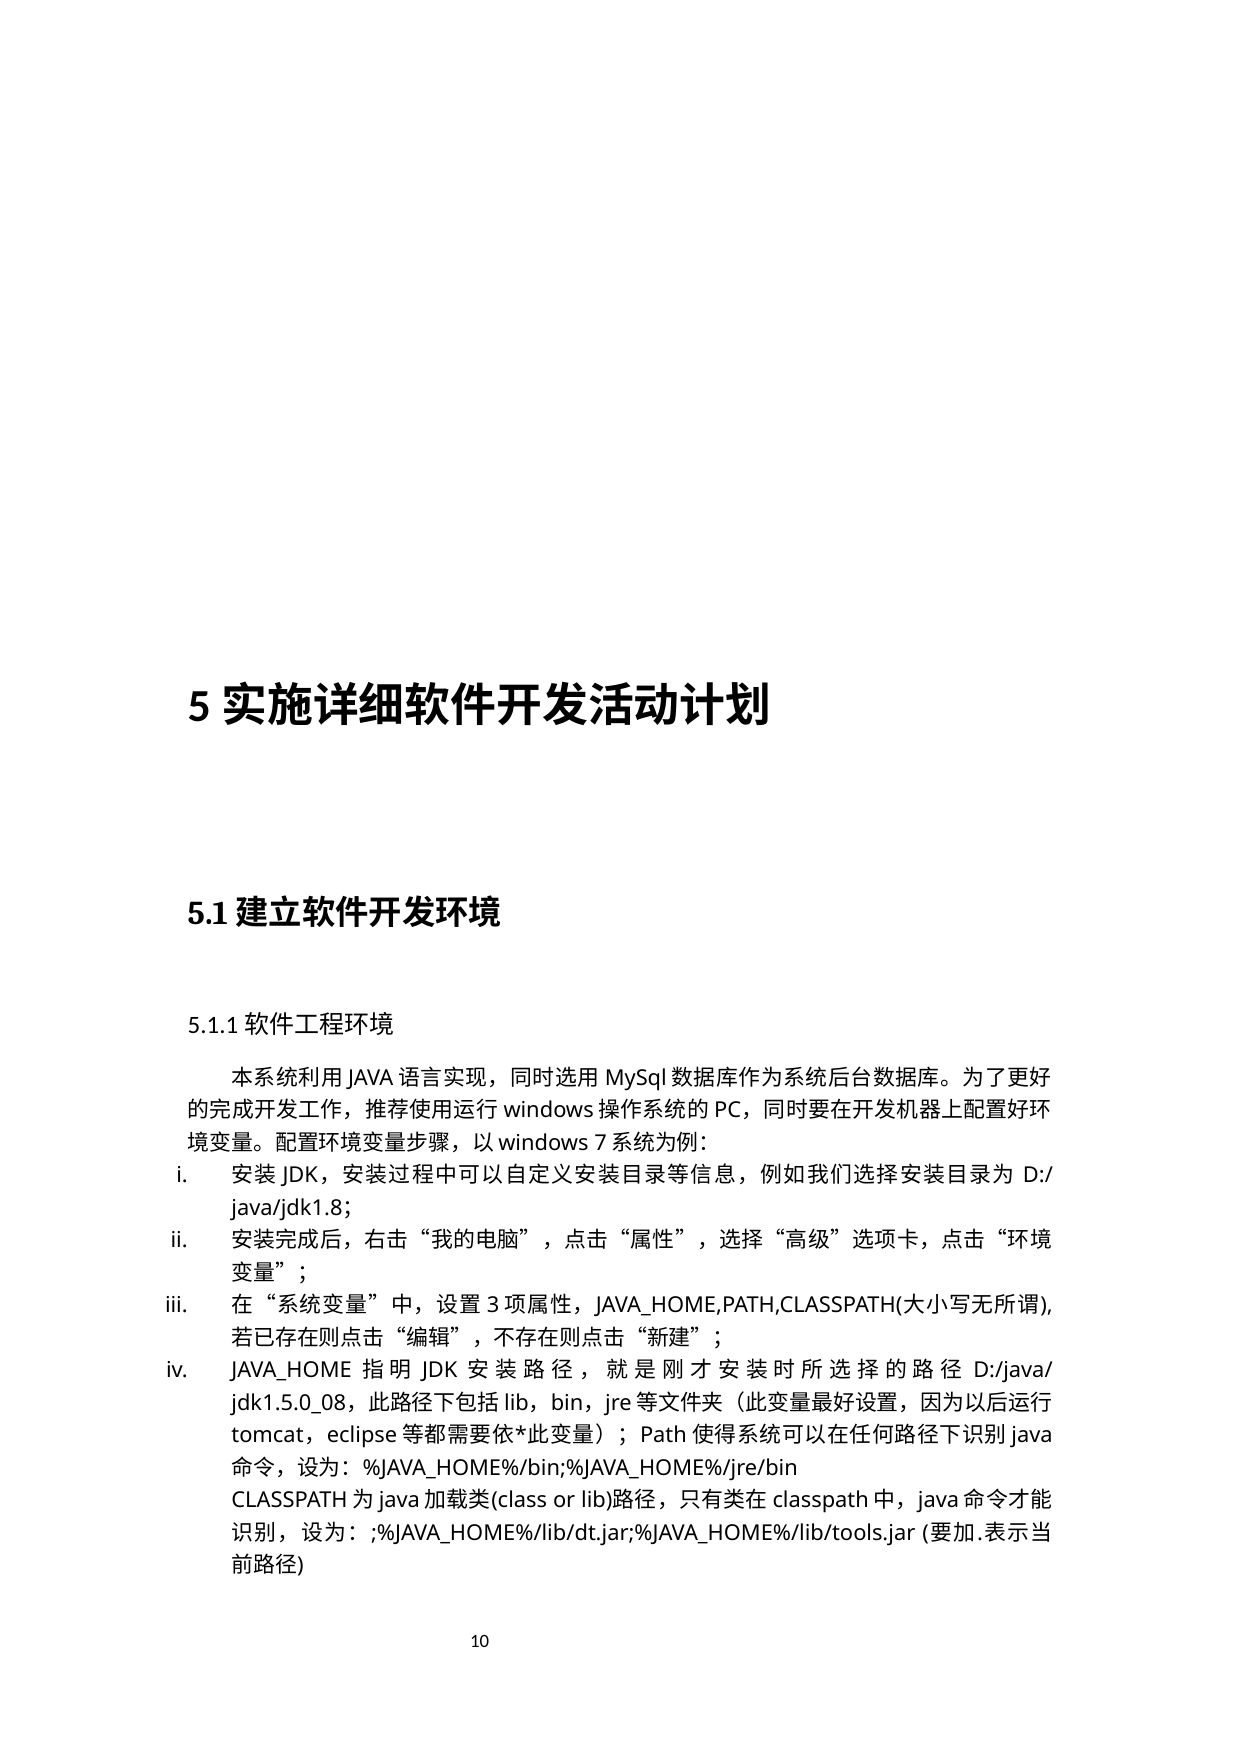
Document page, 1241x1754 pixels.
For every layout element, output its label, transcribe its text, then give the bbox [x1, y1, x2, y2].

list 安装完成后，右击“我的电脑”，点击“属性”，选择“高级”选项卡，点击“环境变量”； [187, 1222, 1053, 1287]
list 安装JDK，安装过程中可以自定义安装目录等信息，例如我们选择安装目录为D:/java/jdk1.8； [187, 1157, 1053, 1222]
list JAVA_HOME指明JDK安装路径，就是刚才安装时所选择的路径D:/java/jdk1.5.0_08，此路径下包括lib，bin，jre等文件夹（此变量最好设置，因为以后运行tomcat，eclipse等都需要依*此变量）；Path使得系统可以在任何路径下识别java命令，设为：%JAVA_HOME%/bin;%JAVA_HOME%/jre/bin CLASSPATH为java加载类(class or lib)路径，只有类在classpath中，java命令才能识别，设为：;%JAVA_HOME%/lib/dt.jar;%JAVA_HOME%/lib/tools.jar (要加.表示当前路径) [187, 1352, 1053, 1579]
list 在“系统变量”中，设置3项属性，JAVA_HOME,PATH,CLASSPATH(大小写无所谓),若已存在则点击“编辑”，不存在则点击“新建”； [187, 1287, 1053, 1352]
subtitle 5.1.1 软件工程环境 [187, 1005, 1053, 1041]
text 本系统利用JAVA语言实现，同时选用MySql数据库作为系统后台数据库。为了更好的完成开发工作，推荐使用运行windows操作系统的PC，同时要在开发机器上配置好环境变量。配置环境变量步骤，以windows 7系统为例： [187, 1059, 1053, 1157]
subtitle 5.1 建立软件开发环境 [187, 878, 1053, 943]
subtitle 5 实施详细软件开发活动计划 [187, 652, 1053, 750]
